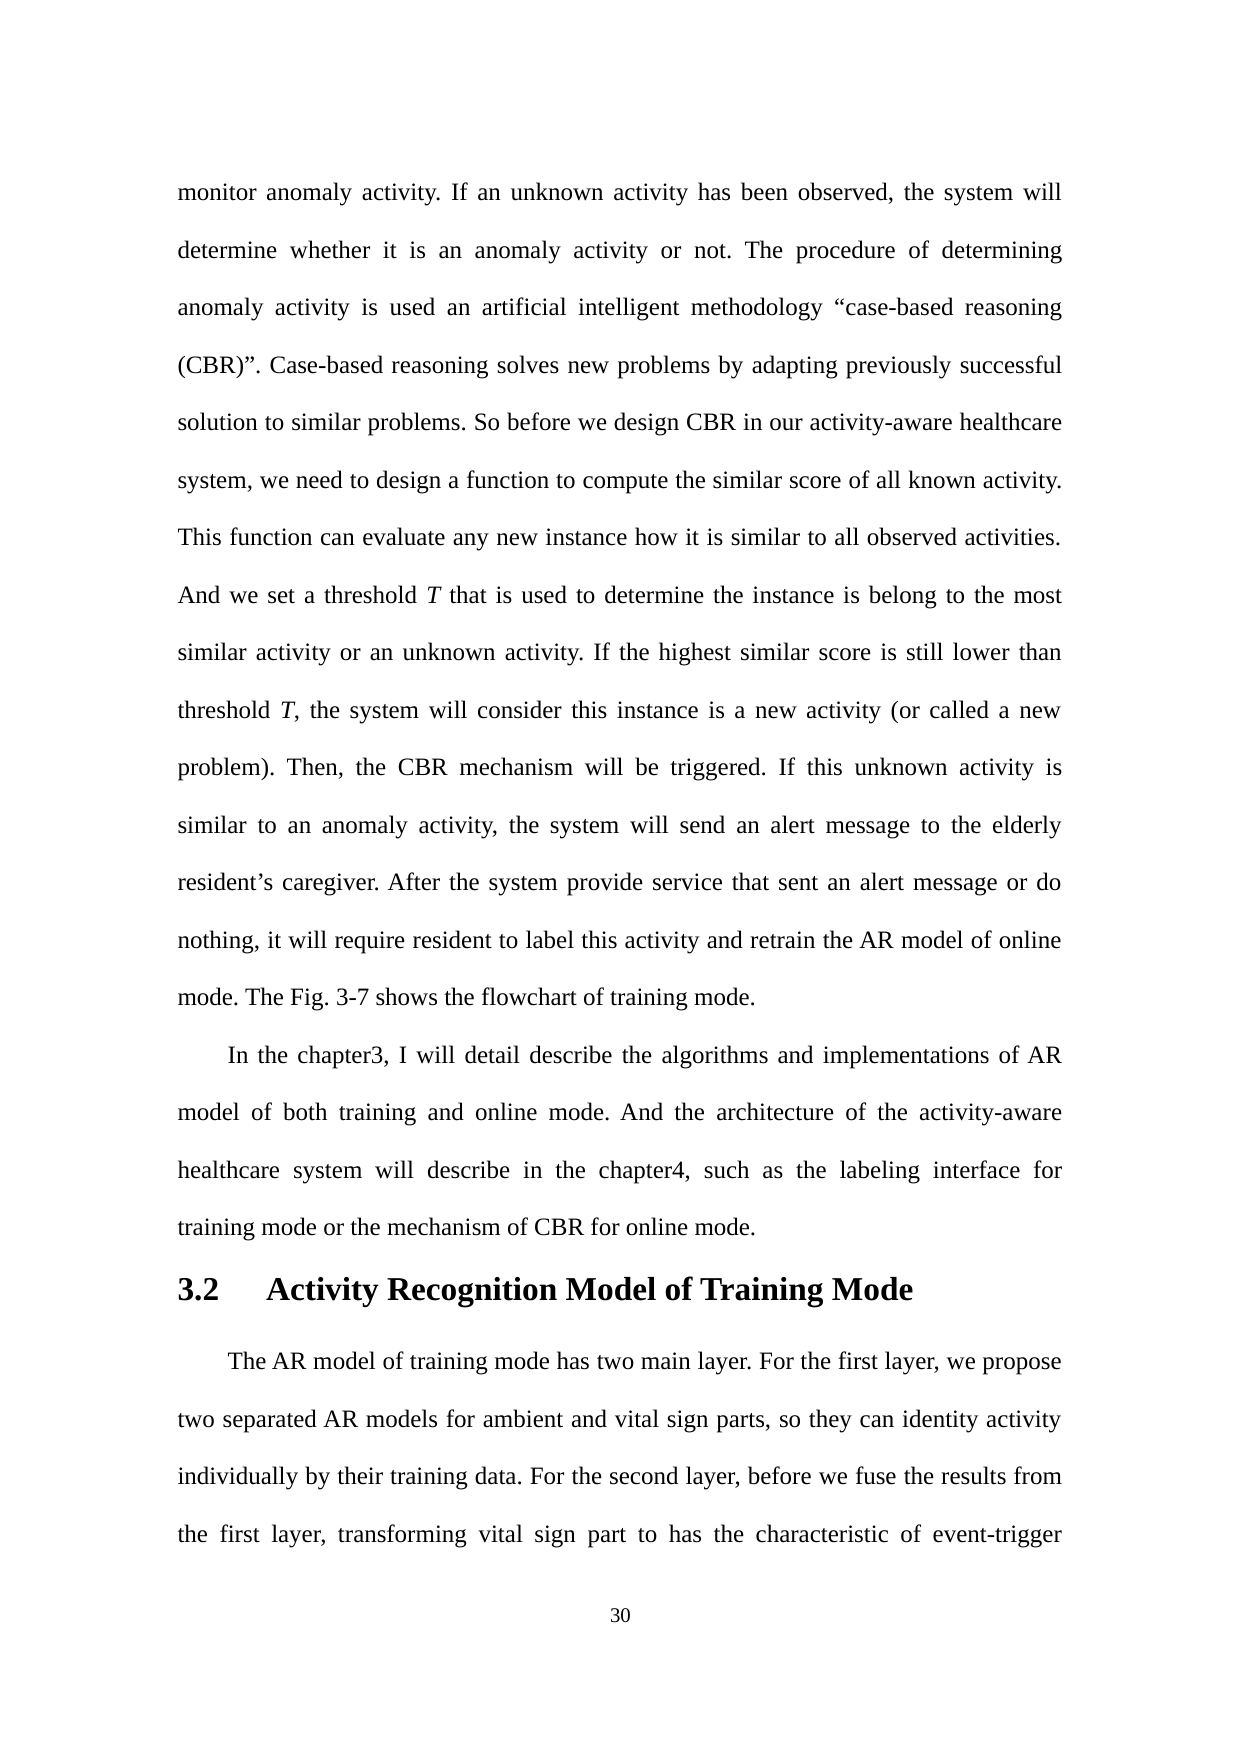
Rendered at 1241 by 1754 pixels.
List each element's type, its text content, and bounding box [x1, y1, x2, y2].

subtitle Activity Recognition Model of Training Mode [177, 1270, 1063, 1308]
text In the chapter3, I will detail describe the algorithms and implementations of AR model of both training and online mode. And the architecture of the activity-aware healthcare system will describe in the chapter4, such as the labeling interface for training mode or the mechanism of CBR for online mode. [177, 1040, 1063, 1241]
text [177, 1346, 1063, 1548]
